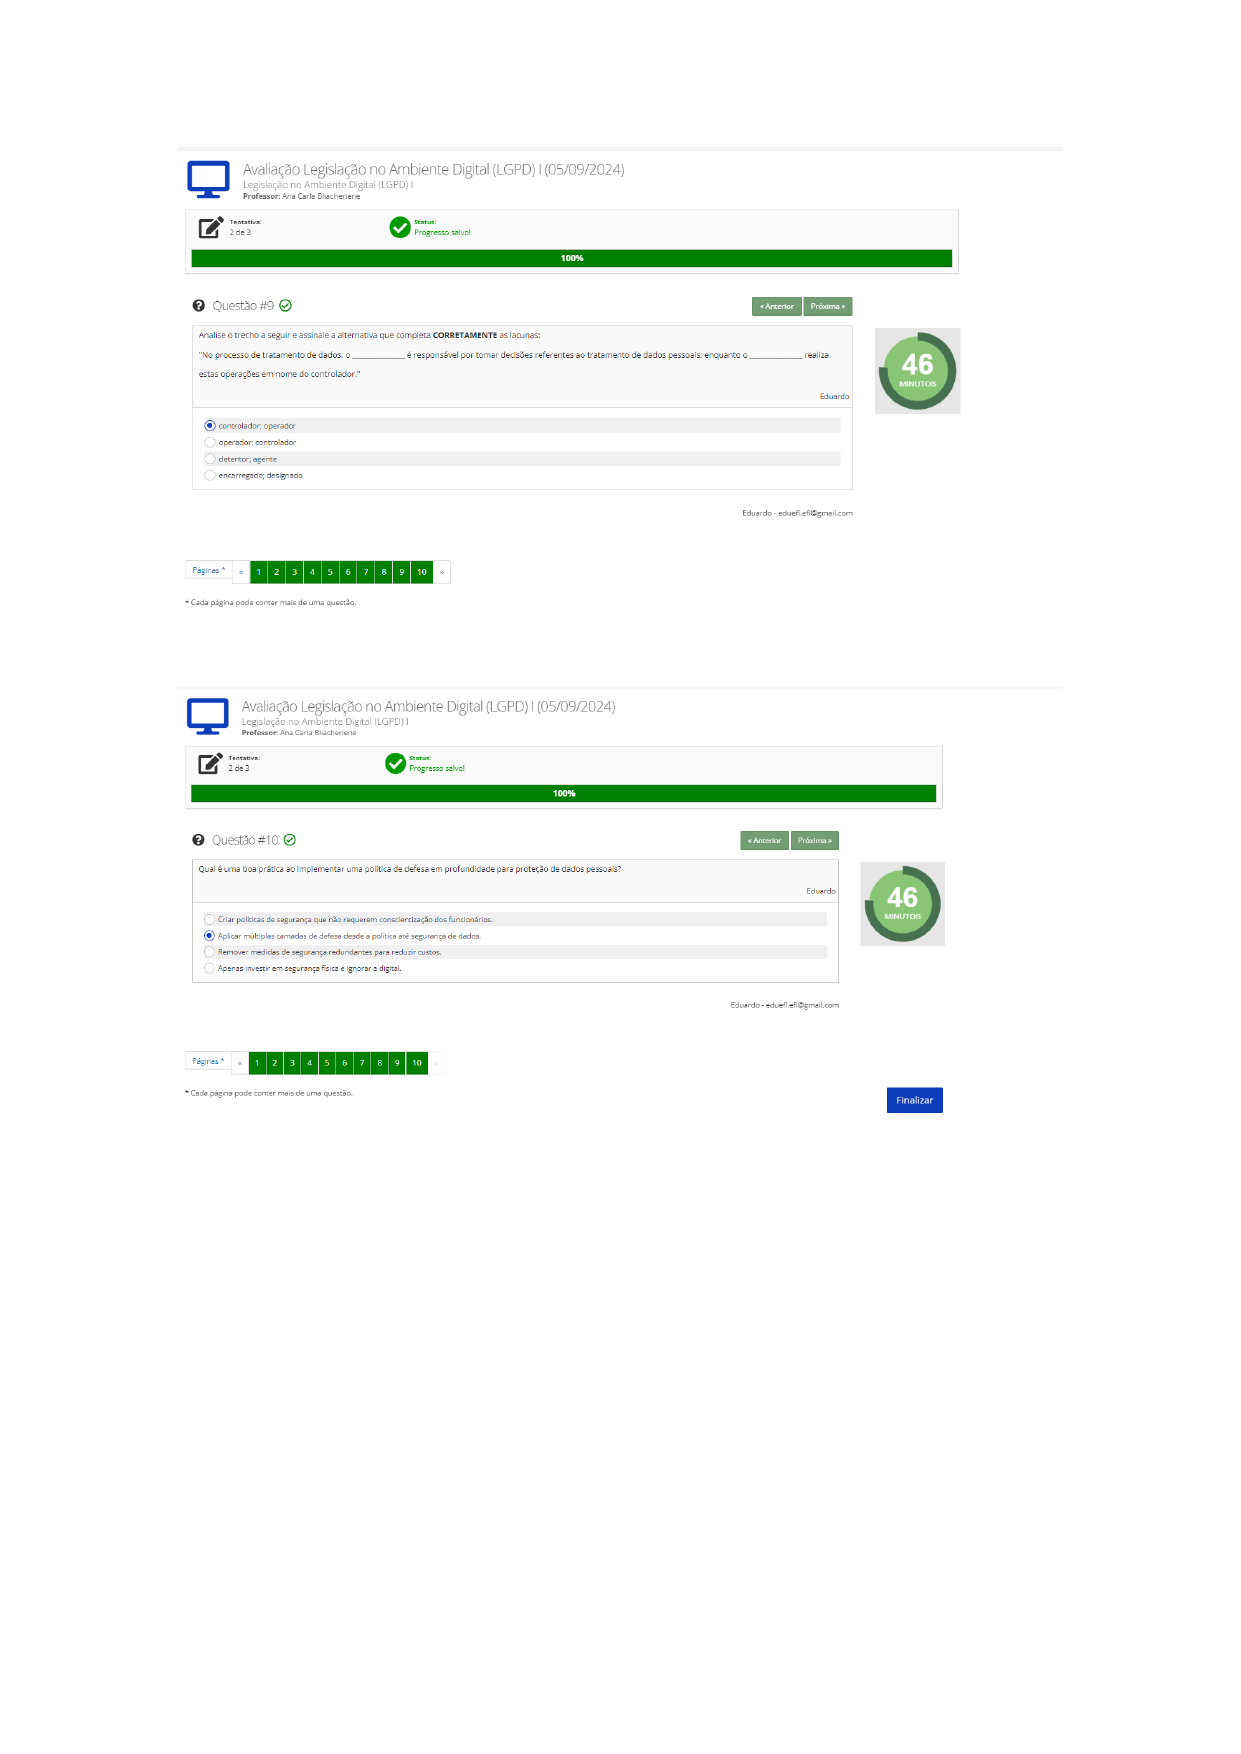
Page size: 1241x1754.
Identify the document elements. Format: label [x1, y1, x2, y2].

picture [177, 147, 1063, 666]
picture [177, 687, 1063, 1165]
